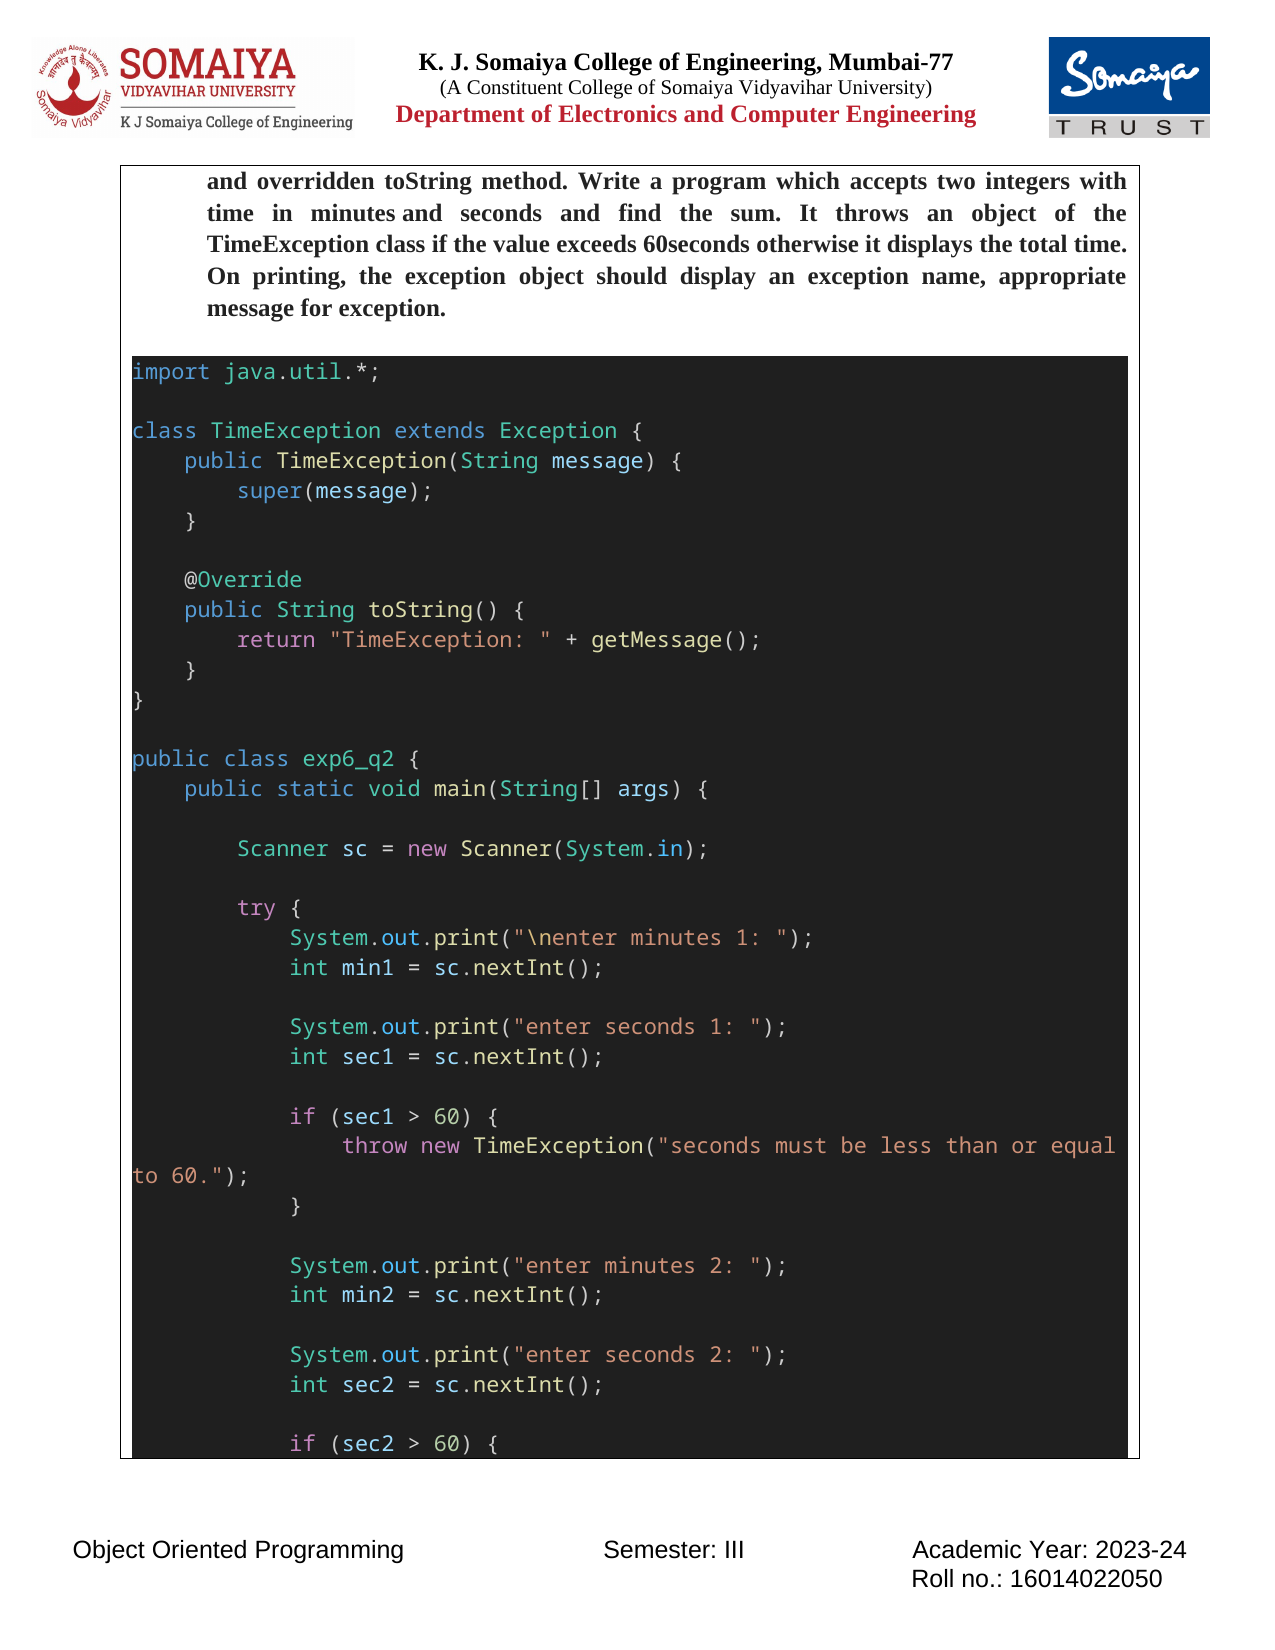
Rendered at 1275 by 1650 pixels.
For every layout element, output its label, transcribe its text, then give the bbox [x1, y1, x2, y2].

picture [1048, 37, 1210, 138]
picture [31, 37, 356, 138]
